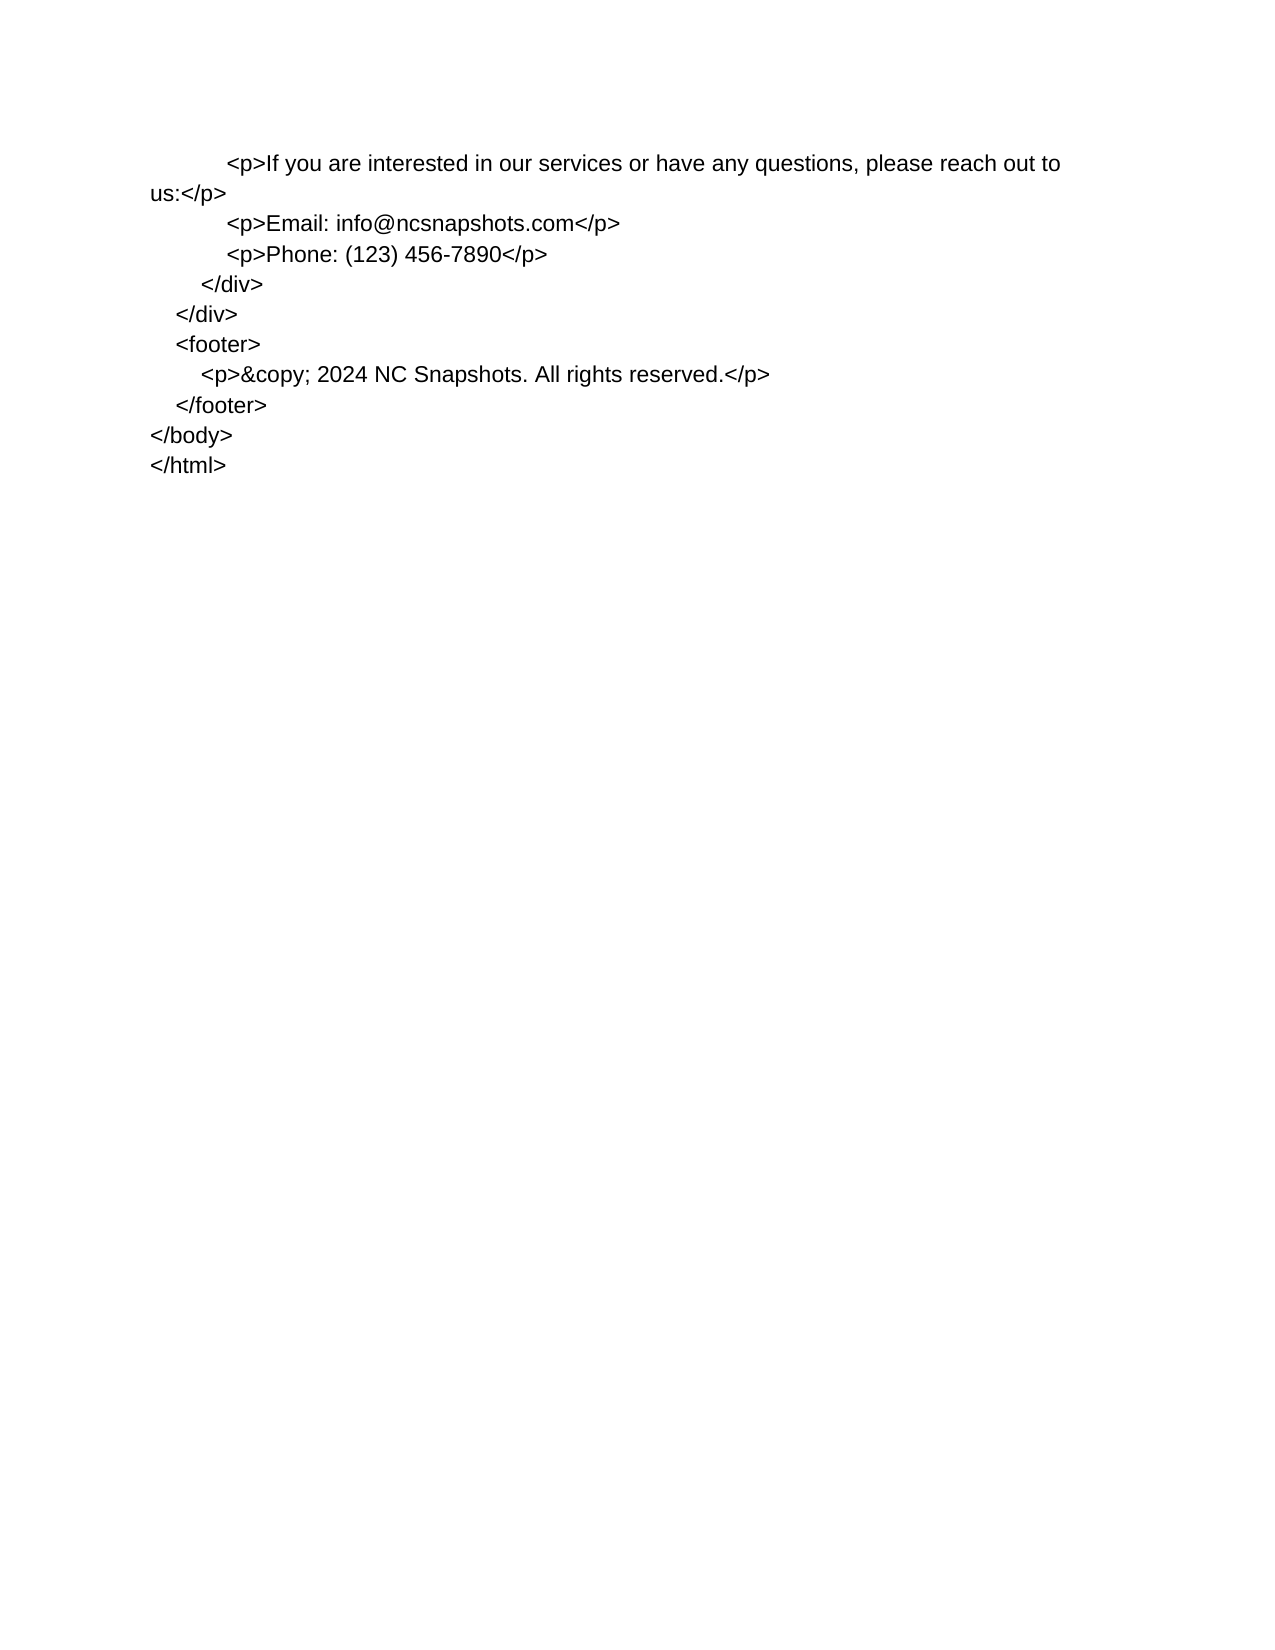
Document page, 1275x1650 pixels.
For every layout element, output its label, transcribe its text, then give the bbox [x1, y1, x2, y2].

text <p>If you are interested in our services or have any questions, please reach out to us:</p> [150, 150, 1125, 207]
text <p>Phone: (123) 456-7890</p> [150, 241, 1125, 267]
text <footer> [150, 331, 1125, 358]
text </body> [150, 422, 1125, 448]
text </footer> [150, 392, 1125, 418]
text </div> [150, 301, 1125, 327]
text <p>Email: info@ncsnapshots.com</p> [150, 210, 1125, 237]
text </html> [150, 452, 1125, 478]
text <p>&copy; 2024 NC Snapshots. All rights reserved.</p> [150, 361, 1125, 388]
text </div> [150, 271, 1125, 297]
